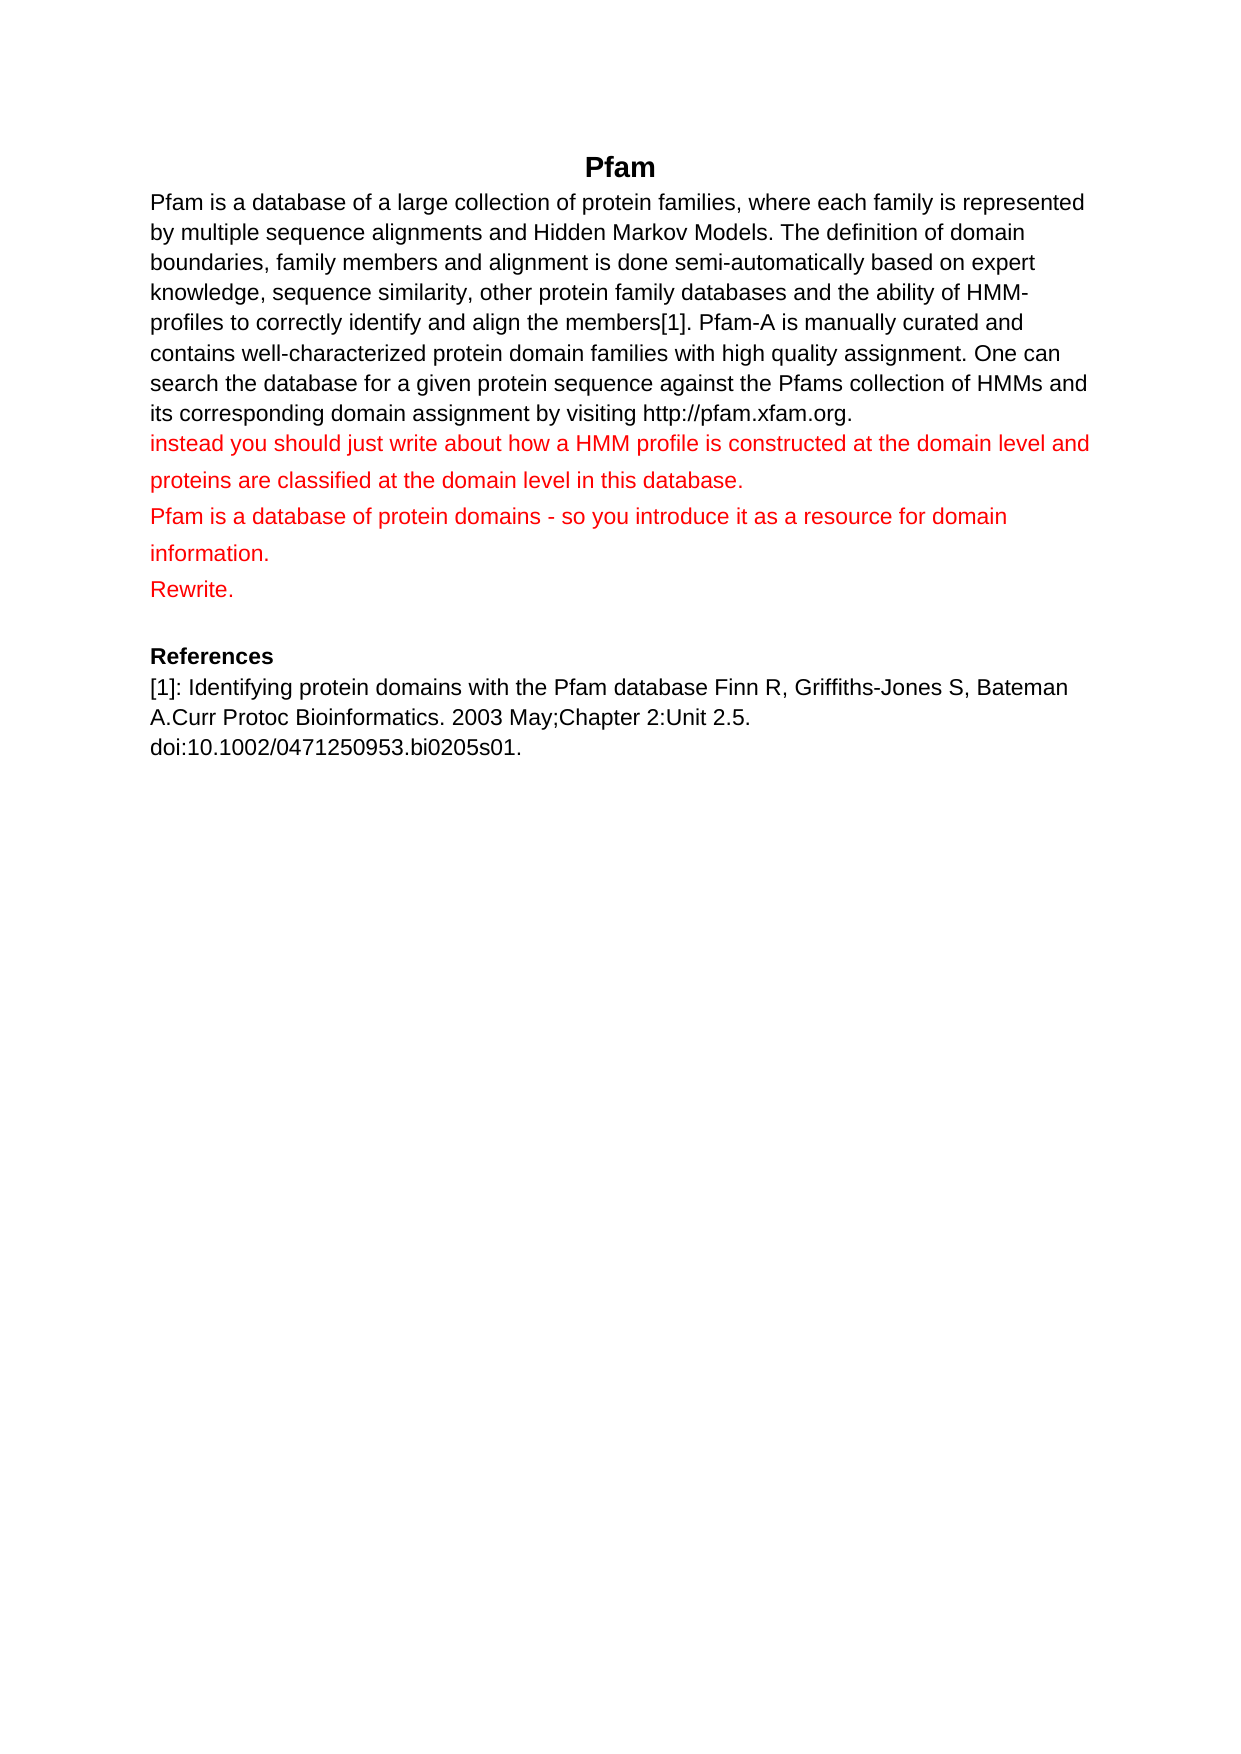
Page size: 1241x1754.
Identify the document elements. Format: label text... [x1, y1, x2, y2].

text References [150, 643, 1090, 669]
text instead you should just write about how a HMM profile is constructed at the domain level and proteins are classified at the domain level in this database. [150, 430, 1090, 493]
text Pfam [150, 150, 1090, 183]
text [1]: Identifying protein domains with the Pfam database Finn R, Griffiths-Jones S, Bateman A.Curr Protoc Bioinformatics. 2003 May;Chapter 2:Unit 2.5. doi:10.1002/0471250953.bi0205s01. [150, 673, 1090, 760]
text Pfam is a database of protein domains - so you introduce it as a resource for domain information. [150, 503, 1090, 566]
text Pfam is a database of a large collection of protein families, where each family is represented by multiple sequence alignments and Hidden Markov Models. The definition of domain boundaries, family members and alignment is done semi-automatically based on expert knowledge, sequence similarity, other protein family databases and the ability of HMM-profiles to correctly identify and align the members[1]. Pfam-A is manually curated and contains well-characterized protein domain families with high quality assignment. One can search the database for a given protein sequence against the Pfams collection of HMMs and its corresponding domain assignment by visiting http://pfam.xfam.org. [150, 188, 1090, 426]
text Rewrite. [150, 576, 1090, 603]
